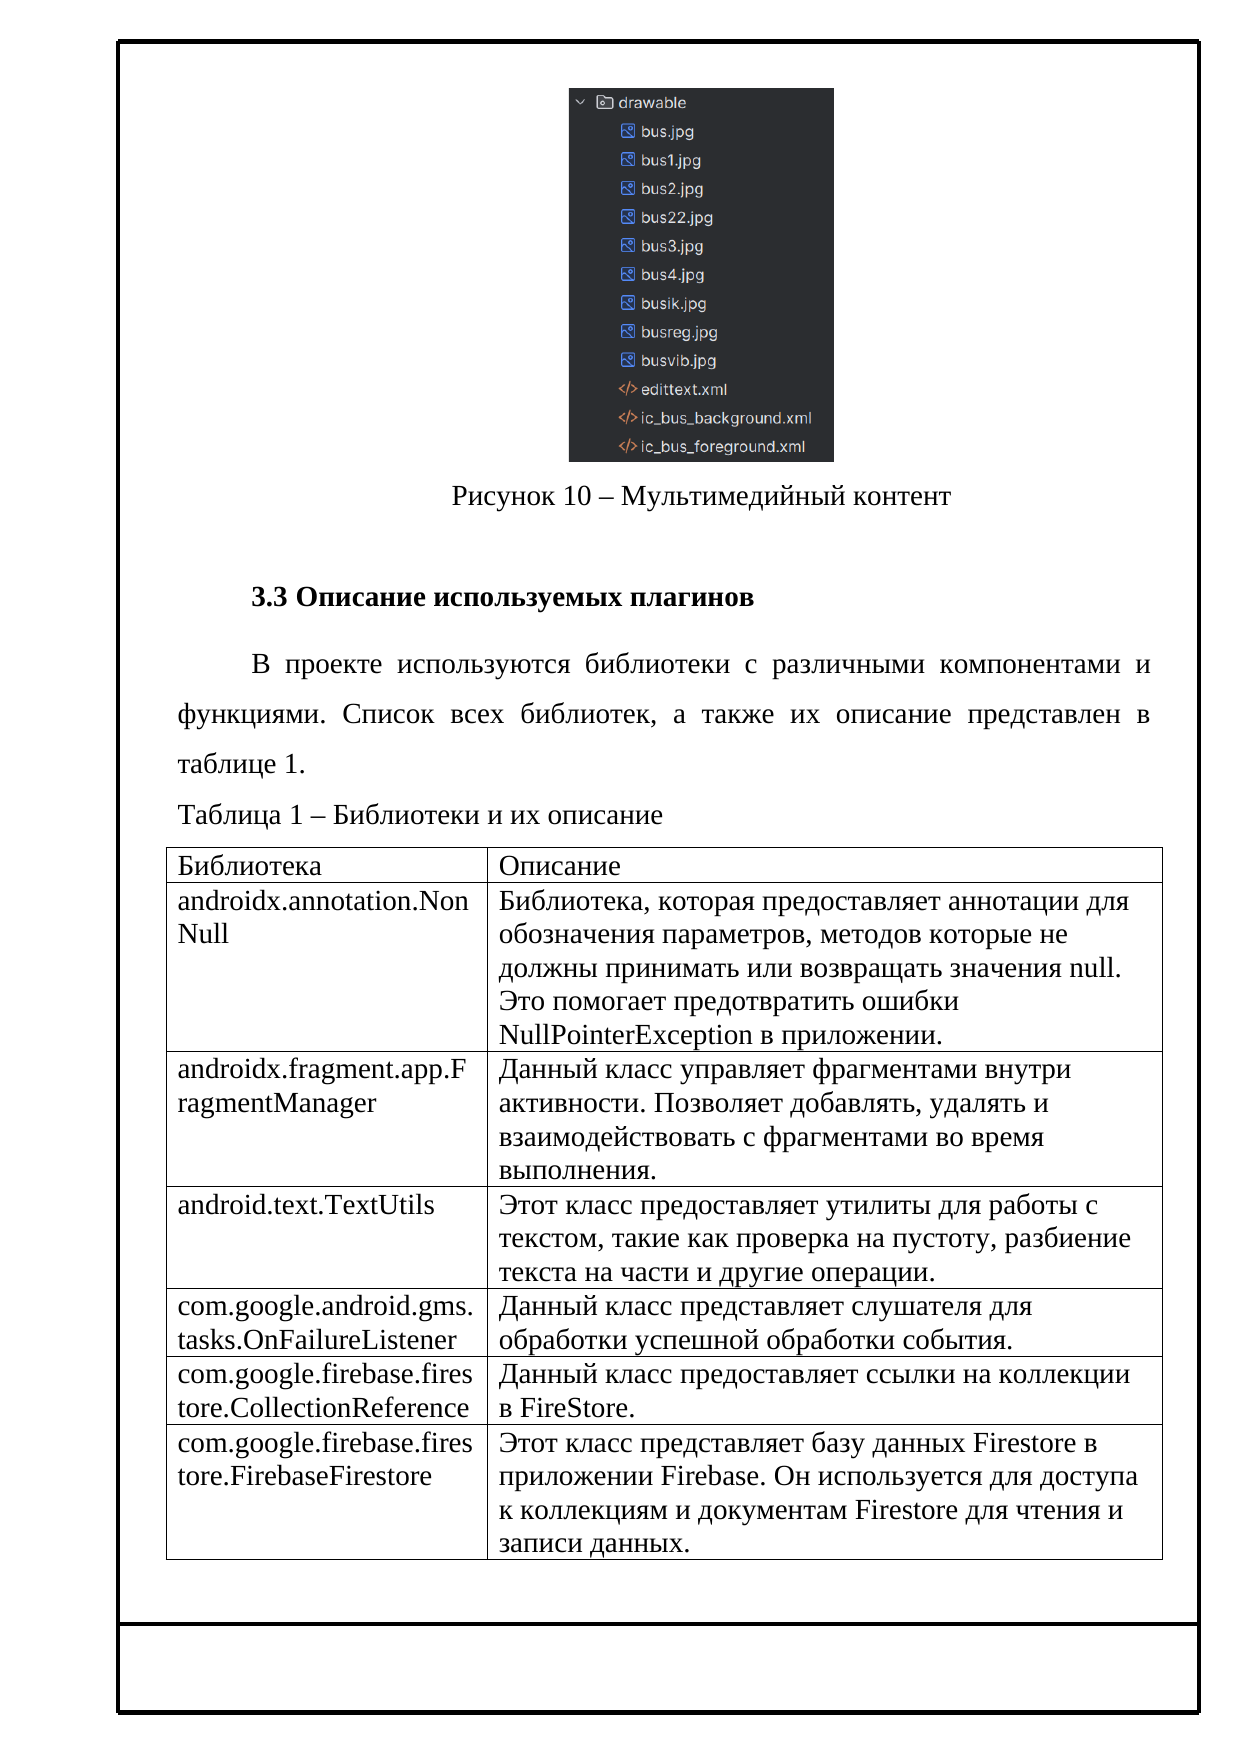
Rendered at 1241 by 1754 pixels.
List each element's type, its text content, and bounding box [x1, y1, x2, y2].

table_cell Этот класс предоставляет утилиты для работы с текстом, такие как проверка на пустоту, разбиение текста на части и другие операции. [488, 1187, 1162, 1287]
table_cell com.google.firebase.firestore.CollectionReference [167, 1357, 487, 1424]
table_header Библиотека [167, 848, 487, 882]
picture [568, 88, 834, 462]
text Таблица 1 – Библиотеки и их описание [177, 797, 1152, 831]
table_cell com.google.android.gms.tasks.OnFailureListener [167, 1289, 487, 1356]
table_cell Данный класс предоставляет ссылки на коллекции в FireStore. [488, 1357, 1162, 1424]
table_cell androidx.fragment.app.FragmentManager [167, 1052, 487, 1186]
table_cell androidx.annotation.NonNull [167, 883, 487, 1051]
table_cell android.text.TextUtils [167, 1187, 487, 1287]
text В проекте используются библиотеки с различными компонентами и функциями. Список всех библиотек, а также их описание представлен в таблице 1. [177, 646, 1152, 780]
table_cell Данный класс управляет фрагментами внутри активности. Позволяет добавлять, удалять и взаимодействовать с фрагментами во время выполнения. [488, 1052, 1162, 1186]
table_header Описание [488, 848, 1162, 882]
table_cell com.google.firebase.firestore.FirebaseFirestore [167, 1425, 487, 1559]
table_cell Библиотека, которая предоставляет аннотации для обозначения параметров, методов которые не должны принимать или возвращать значения null. Это помогает предотвратить ошибки NullPointerException в приложении. [488, 883, 1162, 1051]
subtitle Описание используемых плагинов [237, 579, 1152, 612]
text Рисунок 10 – Мультимедийный контент [177, 478, 1152, 512]
table_cell Данный класс представляет слушателя для обработки успешной обработки события. [488, 1289, 1162, 1356]
